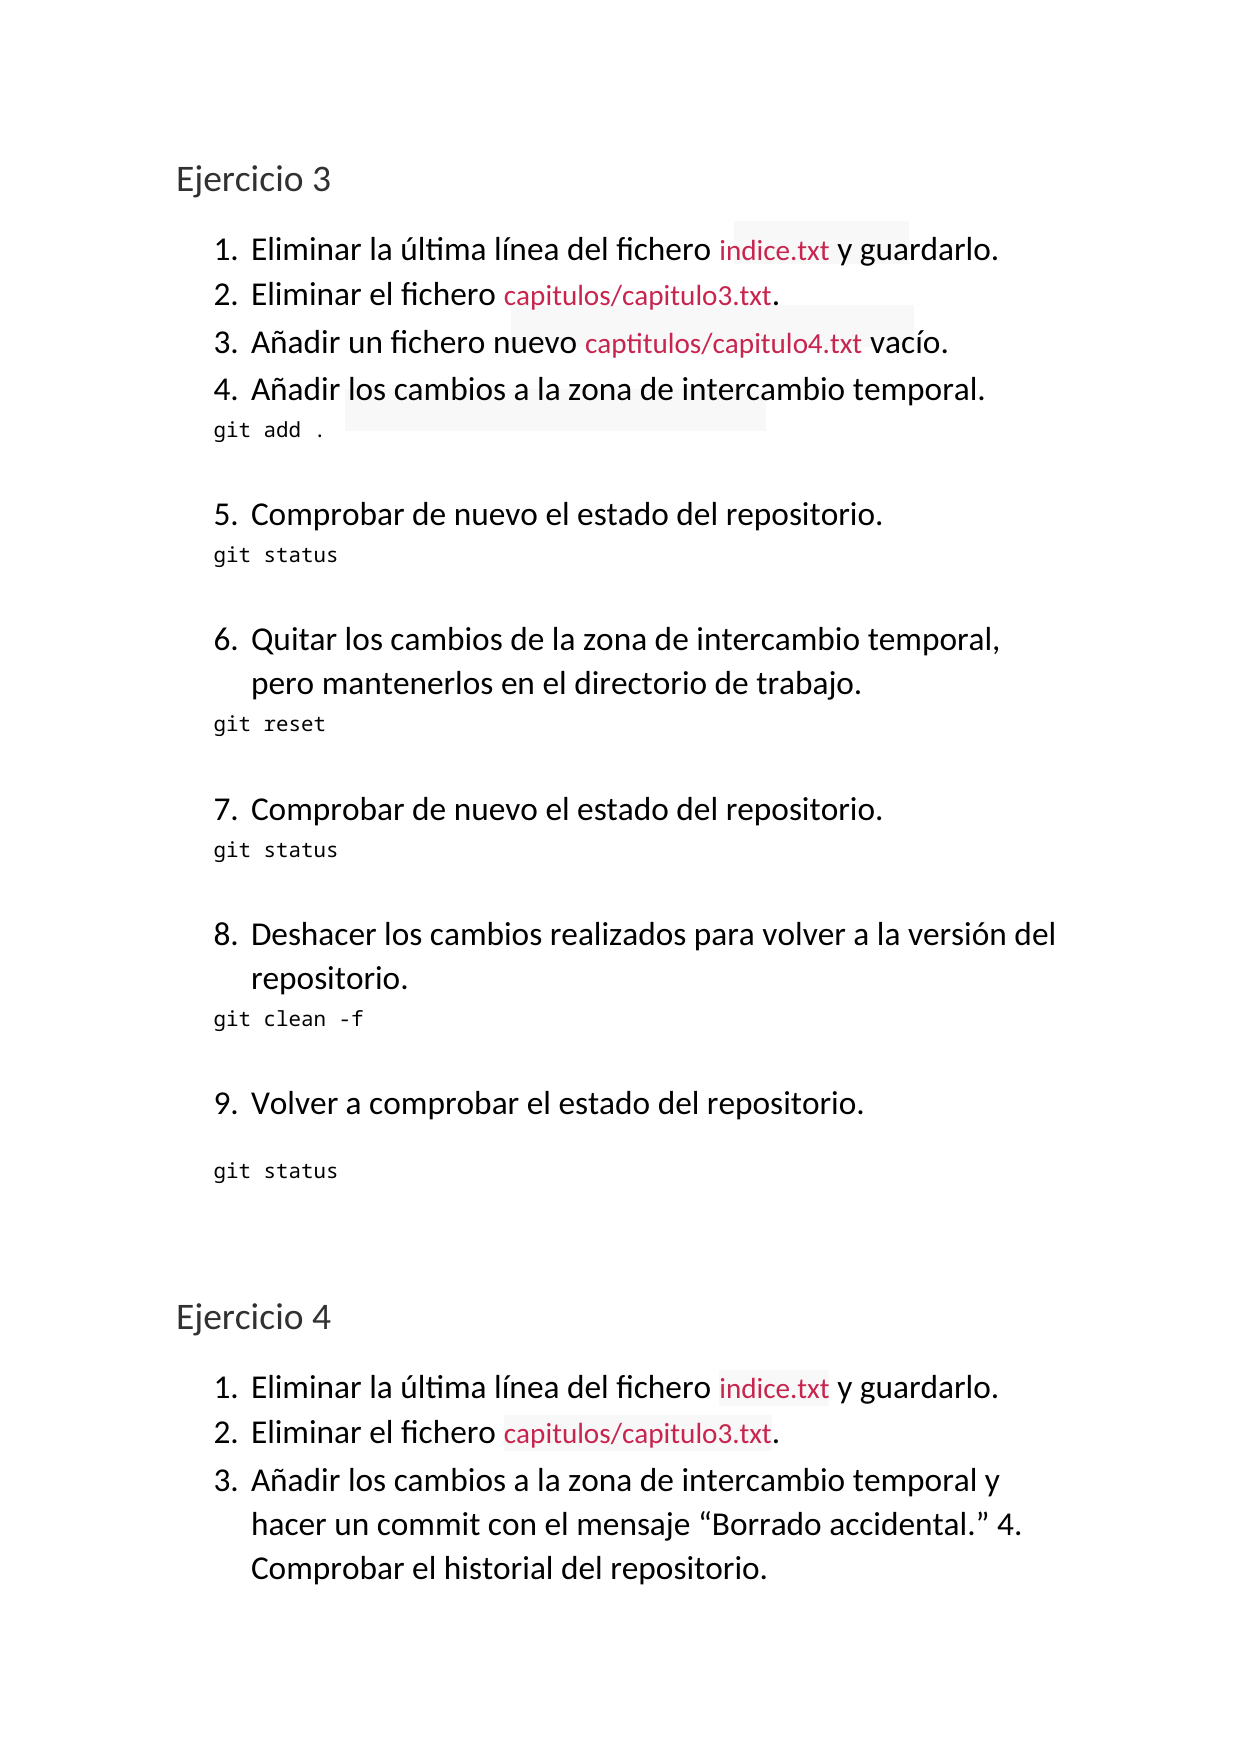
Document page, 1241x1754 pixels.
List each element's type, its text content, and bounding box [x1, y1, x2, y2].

text git add . [213, 415, 1068, 444]
text git status [213, 835, 1068, 863]
list Eliminar la última línea del fichero indice.txt y guardarlo. [213, 1366, 1068, 1407]
list Añadir un fichero nuevo captitulos/capitulo4.txt vacío. [213, 321, 1068, 361]
subtitle Ejercicio 4 [176, 1293, 1068, 1338]
subtitle Ejercicio 3 [176, 154, 1068, 200]
list Comprobar de nuevo el estado del repositorio. [213, 493, 1068, 534]
list Quitar los cambios de la zona de intercambio temporal, pero mantenerlos en el directorio de trabajo. [213, 618, 1068, 703]
text git reset [213, 709, 1068, 738]
list Eliminar el fichero capitulos/capitulo3.txt. [213, 273, 1068, 314]
text git status [213, 540, 1068, 569]
list Eliminar el fichero capitulos/capitulo3.txt. [213, 1411, 1068, 1452]
text git status [213, 1157, 1068, 1185]
list Comprobar de nuevo el estado del repositorio. [213, 787, 1068, 828]
list Volver a comprobar el estado del repositorio. [213, 1082, 1068, 1123]
list Deshacer los cambios realizados para volver a la versión del repositorio. [213, 913, 1068, 997]
list Eliminar la última línea del fichero indice.txt y guardarlo. [213, 228, 1068, 269]
list Añadir los cambios a la zona de intercambio temporal y hacer un commit con el mensaje “Borrado accidental.” 4. Comprobar el historial del repositorio. [213, 1459, 1068, 1587]
list Añadir los cambios a la zona de intercambio temporal. [213, 368, 1068, 409]
text git clean -f [213, 1004, 1068, 1032]
